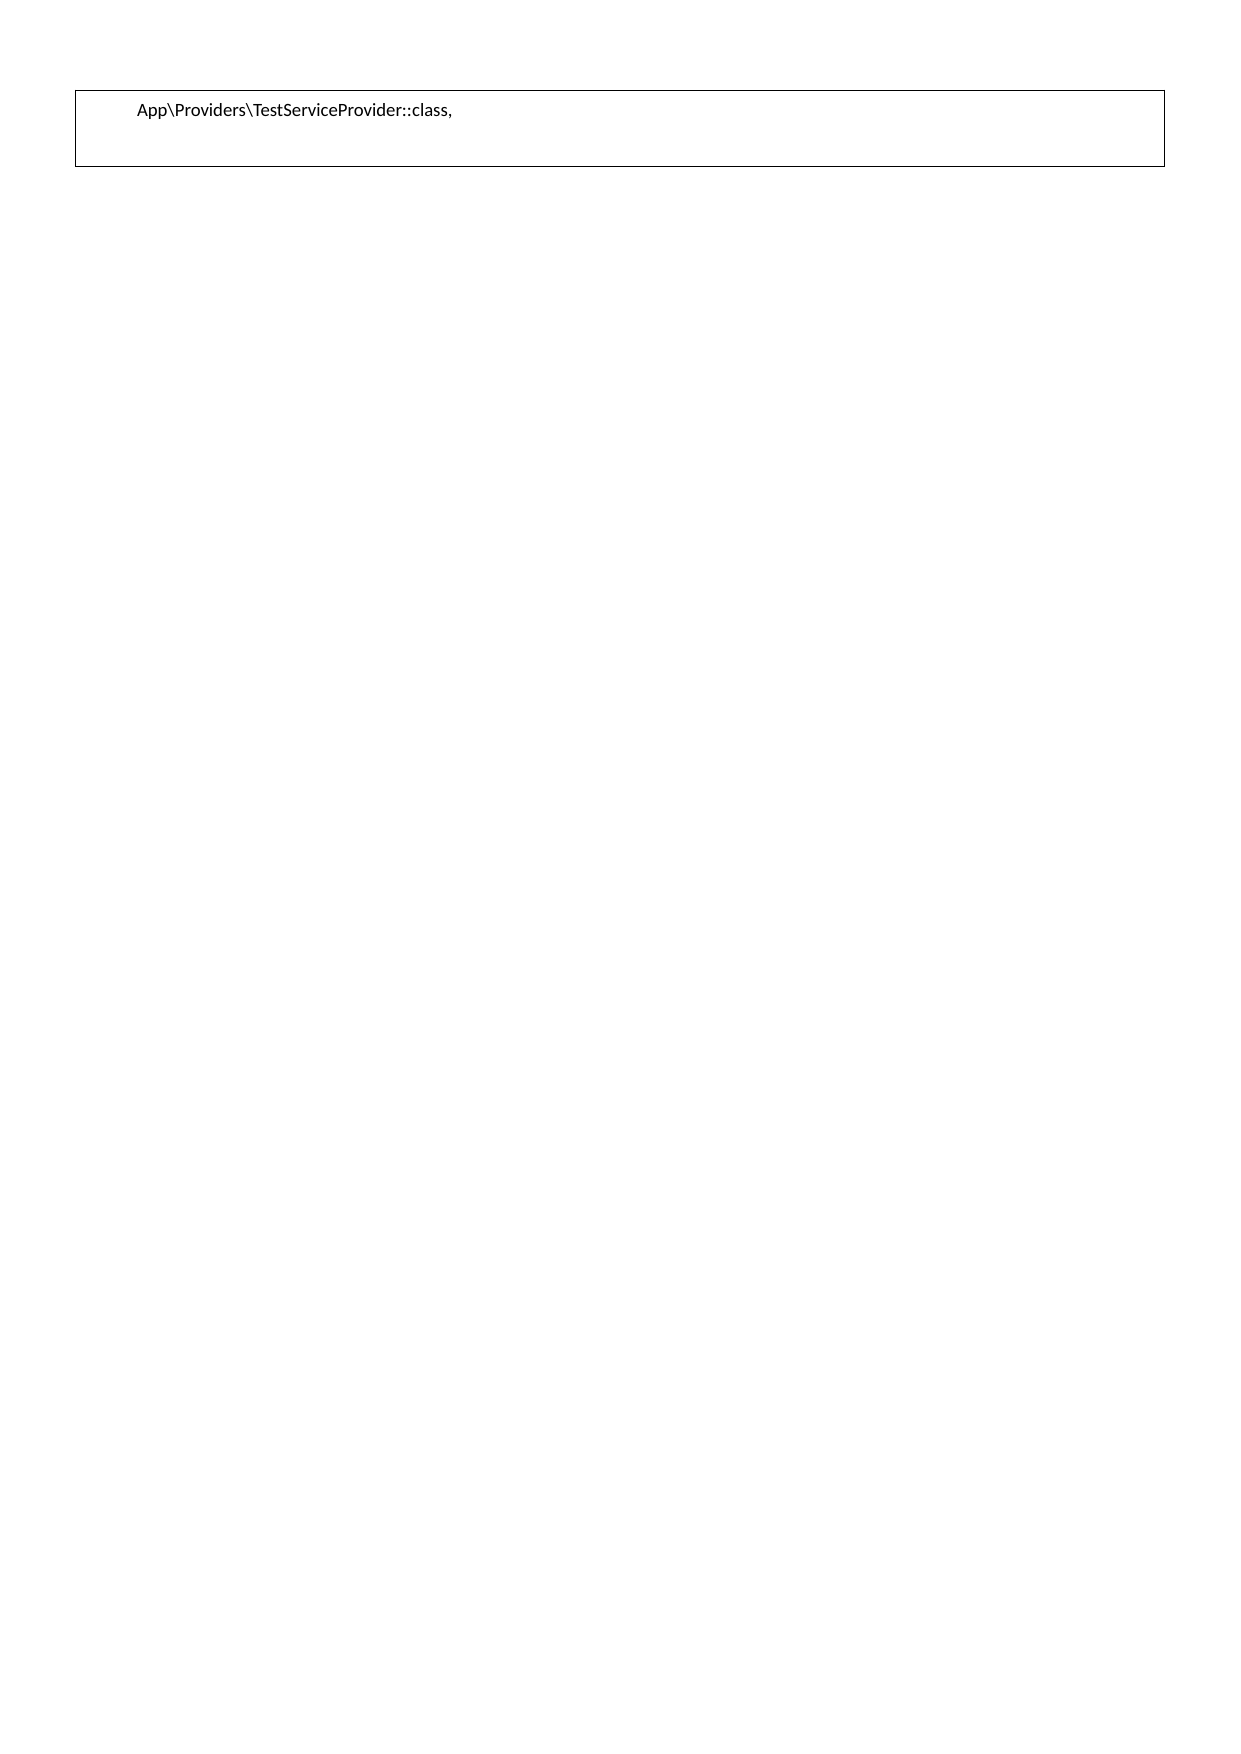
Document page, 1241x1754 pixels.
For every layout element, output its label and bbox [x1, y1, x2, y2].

table_header [76, 91, 1164, 166]
